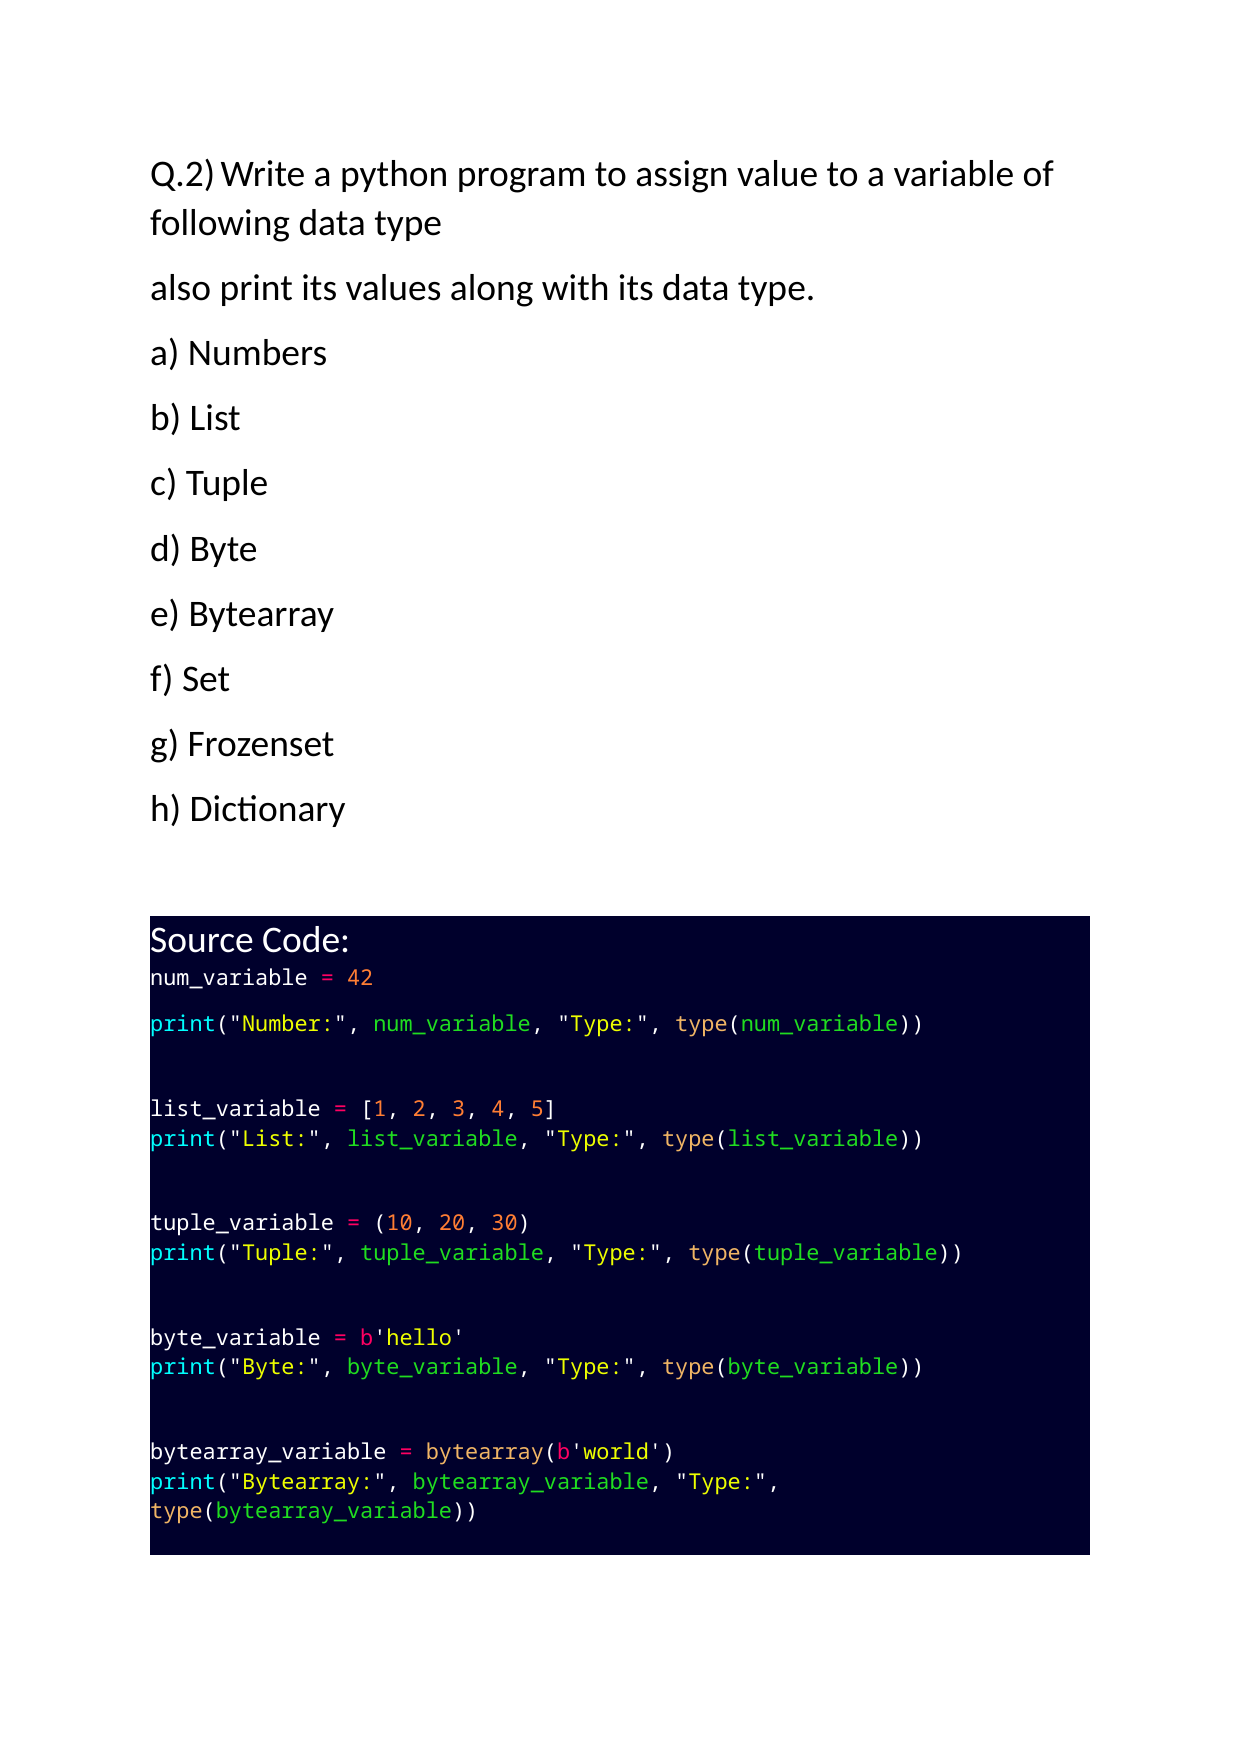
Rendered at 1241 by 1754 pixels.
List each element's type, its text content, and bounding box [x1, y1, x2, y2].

text e) Bytearray [150, 590, 1090, 636]
text print("Number:", num_variable, "Type:", type(num_variable)) [150, 1008, 1090, 1038]
text list_variable = [1, 2, 3, 4, 5] [150, 1093, 1090, 1122]
text print("Byte:", byte_variable, "Type:", type(byte_variable)) [150, 1351, 1090, 1381]
text d) Byte [150, 524, 1090, 570]
text bytearray_variable = bytearray(b'world') [150, 1436, 1090, 1466]
text print("Bytearray:", bytearray_variable, "Type:", type(bytearray_variable)) [150, 1466, 1090, 1525]
text h) Dictionary [150, 785, 1090, 831]
text b) List [150, 394, 1090, 440]
text byte_variable = b'hello' [150, 1321, 1090, 1351]
text tuple_variable = (10, 20, 30) [150, 1207, 1090, 1237]
text print("List:", list_variable, "Type:", type(list_variable)) [150, 1122, 1090, 1152]
text Source Code: num_variable = 42 [150, 916, 1090, 991]
text also print its values along with its data type. [150, 264, 1090, 309]
text print("Tuple:", tuple_variable, "Type:", type(tuple_variable)) [150, 1237, 1090, 1267]
text Q.2) Write a python program to assign value to a variable of following data type [150, 150, 1090, 244]
text c) Tuple [150, 459, 1090, 505]
text f) Set [150, 655, 1090, 701]
text a) Numbers [150, 329, 1090, 375]
text g) Frozenset [150, 720, 1090, 766]
